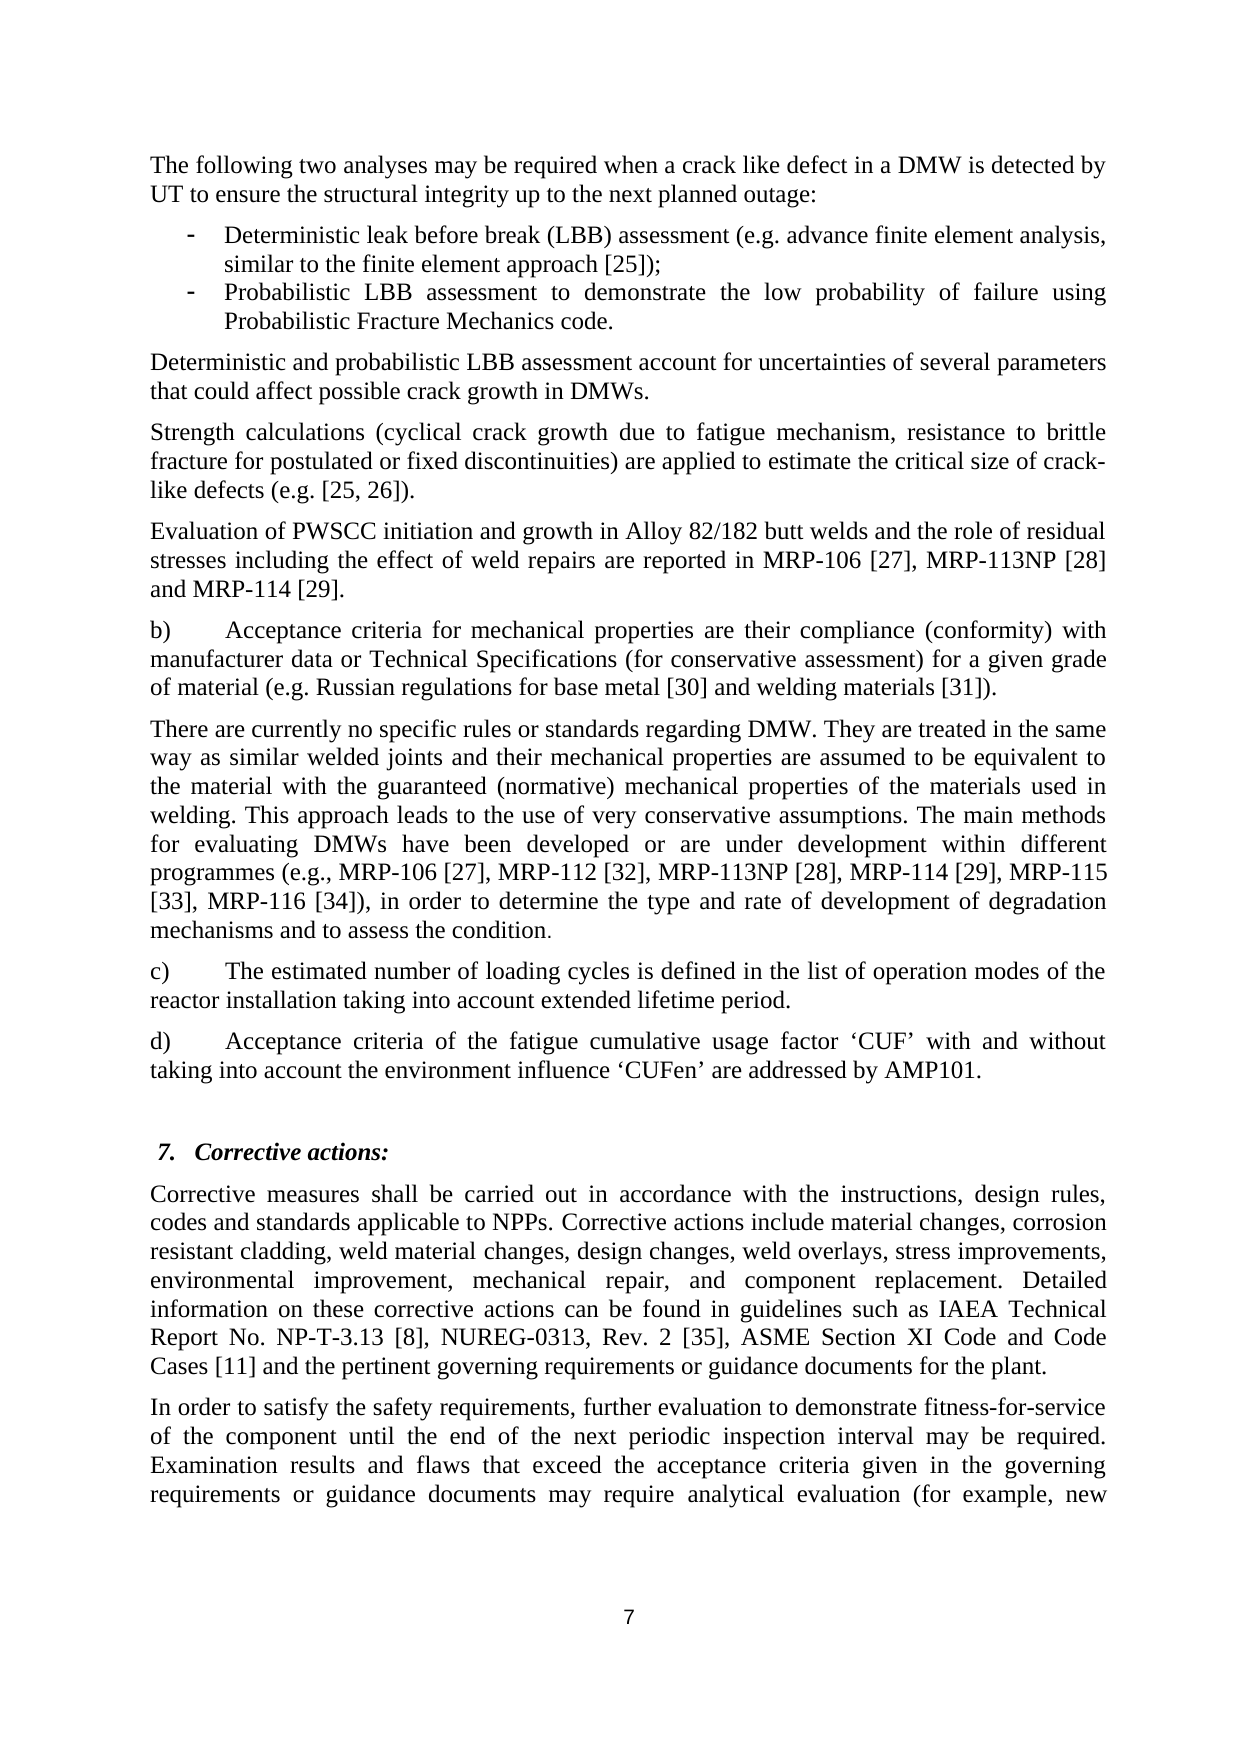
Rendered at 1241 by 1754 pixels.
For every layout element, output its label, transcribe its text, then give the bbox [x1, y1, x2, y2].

text There are currently no specific rules or standards regarding DMW. They are treated in the same way as similar welded joints and their mechanical properties are assumed to be equivalent to the material with the guaranteed (normative) mechanical properties of the materials used in welding. This approach leads to the use of very conservative assumptions. The main methods for evaluating DMWs have been developed or are under development within different programmes (e.g., MRP-106 [27], MRP-112 [32], MRP-113NP [28], MRP-114 [29], MRP-115 [33], MRP-116 [34]), in order to determine the type and rate of development of degradation mechanisms and to assess the condition. [150, 714, 1107, 944]
text The following two analyses may be required when a crack like defect in a DMW is detected by UT to ensure the structural integrity up to the next planned outage: [150, 150, 1107, 207]
list Probabilistic LBB assessment to demonstrate the low probability of failure using Probabilistic Fracture Mechanics code. [187, 277, 1107, 335]
list Acceptance criteria for mechanical properties are their compliance (conformity) with manufacturer data or Technical Specifications (for conservative assessment) for a given grade of material (e.g. Russian regulations for base metal [30] and welding materials [31]). [150, 615, 1107, 701]
list Acceptance criteria of the fatigue cumulative usage factor ‘CUF’ with and without taking into account the environment influence ‘CUFen’ are addressed by AMP101. [150, 1026, 1107, 1084]
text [150, 1392, 1107, 1507]
text Corrective measures shall be carried out in accordance with the instructions, design rules, codes and standards applicable to NPPs. Corrective actions include material changes, corrosion resistant cladding, weld material changes, design changes, weld overlays, stress improvements, environmental improvement, mechanical repair, and component replacement. Detailed information on these corrective actions can be found in guidelines such as IAEA Technical Report No. NP-T-3.13 [8], NUREG-0313, Rev. 2 [35], ASME Section XI Code and Code Cases [11] and the pertinent governing requirements or guidance documents for the plant. [150, 1179, 1107, 1380]
text Strength calculations (cyclical crack growth due to fatigue mechanism, resistance to brittle fracture for postulated or fixed discontinuities) are applied to estimate the critical size of crack-like defects (e.g. [25, 26]). [150, 417, 1107, 504]
text Deterministic and probabilistic LBB assessment account for uncertainties of several parameters that could affect possible crack growth in DMWs. [150, 347, 1107, 405]
text Evaluation of PWSCC initiation and growth in Alloy 82/182 butt welds and the role of residual stresses including the effect of weld repairs are reported in MRP-106 [27], MRP-113NP [28] and MRP-114 [29]. [150, 516, 1107, 602]
list Corrective actions: [157, 1137, 1107, 1166]
list Deterministic leak before break (LBB) assessment (e.g. advance finite element analysis, similar to the finite element approach [25]); [187, 220, 1107, 277]
list The estimated number of loading cycles is defined in the list of operation modes of the reactor installation taking into account extended lifetime period. [150, 956, 1107, 1014]
